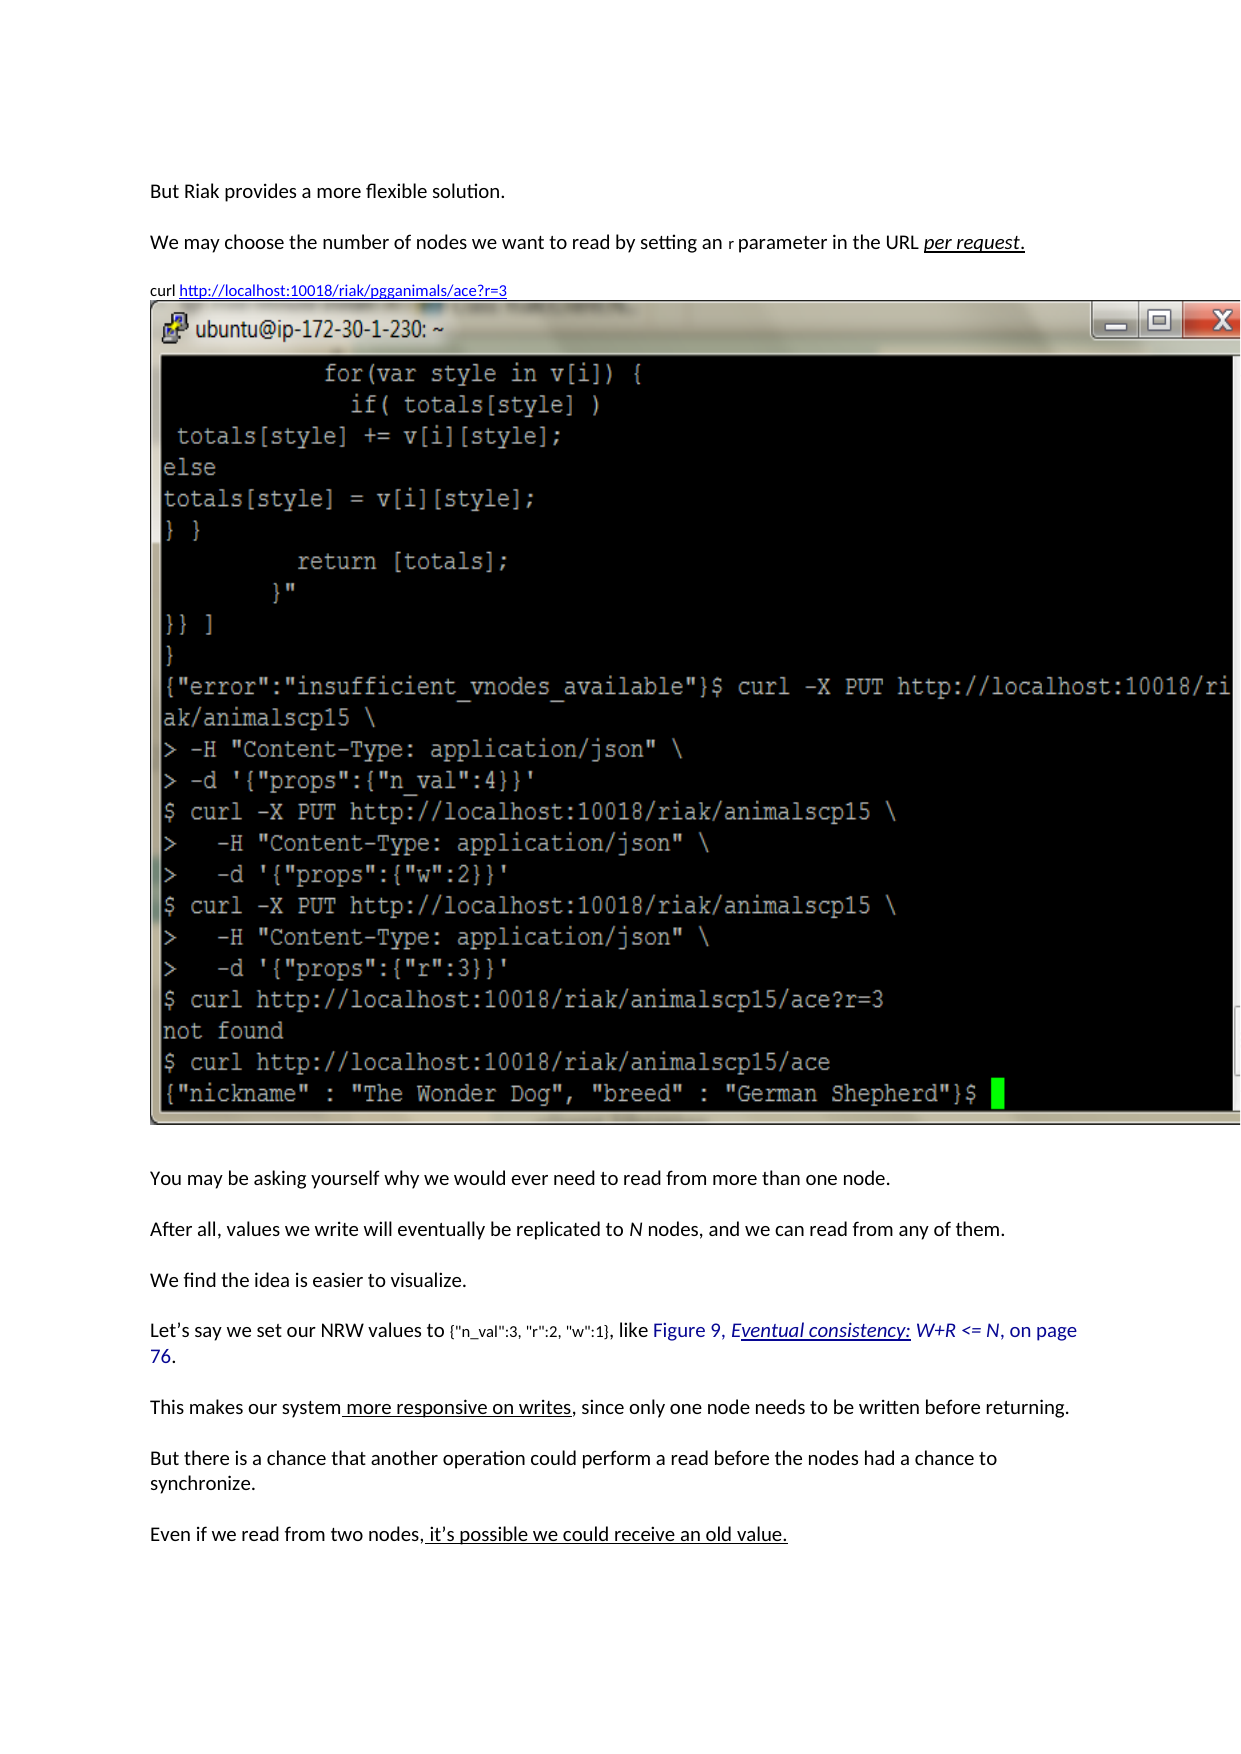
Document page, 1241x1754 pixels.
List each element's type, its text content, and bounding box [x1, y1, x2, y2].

text But there is a chance that another operation could perform a read before the nodes had a chance to synchronize. [150, 1445, 1090, 1496]
text After all, values we write will eventually be replicated to N nodes, and we can read from any of them. [150, 1216, 1090, 1241]
text But Riak provides a more flexible solution. [150, 179, 1090, 204]
text We may choose the number of nodes we want to read by setting an r parameter in the URL per request. [150, 229, 1090, 255]
text curl http://localhost:10018/riak/pgganimals/ace?r=3 [150, 280, 1090, 300]
text We find the idea is easier to visualize. [150, 1267, 1090, 1292]
text Let’s say we set our NRW values to {"n_val":3, "r":2, "w":1}, like Figure 9, Eventual consistency: W+R <= N, on page 76. [150, 1318, 1090, 1368]
text You may be asking yourself why we would ever need to read from more than one node. [150, 1165, 1090, 1191]
text Even if we read from two nodes, it’s possible we could receive an old value. [150, 1521, 1090, 1546]
text This makes our system more responsive on writes, since only one node needs to be written before returning. [150, 1394, 1090, 1419]
picture [150, 300, 1241, 1125]
